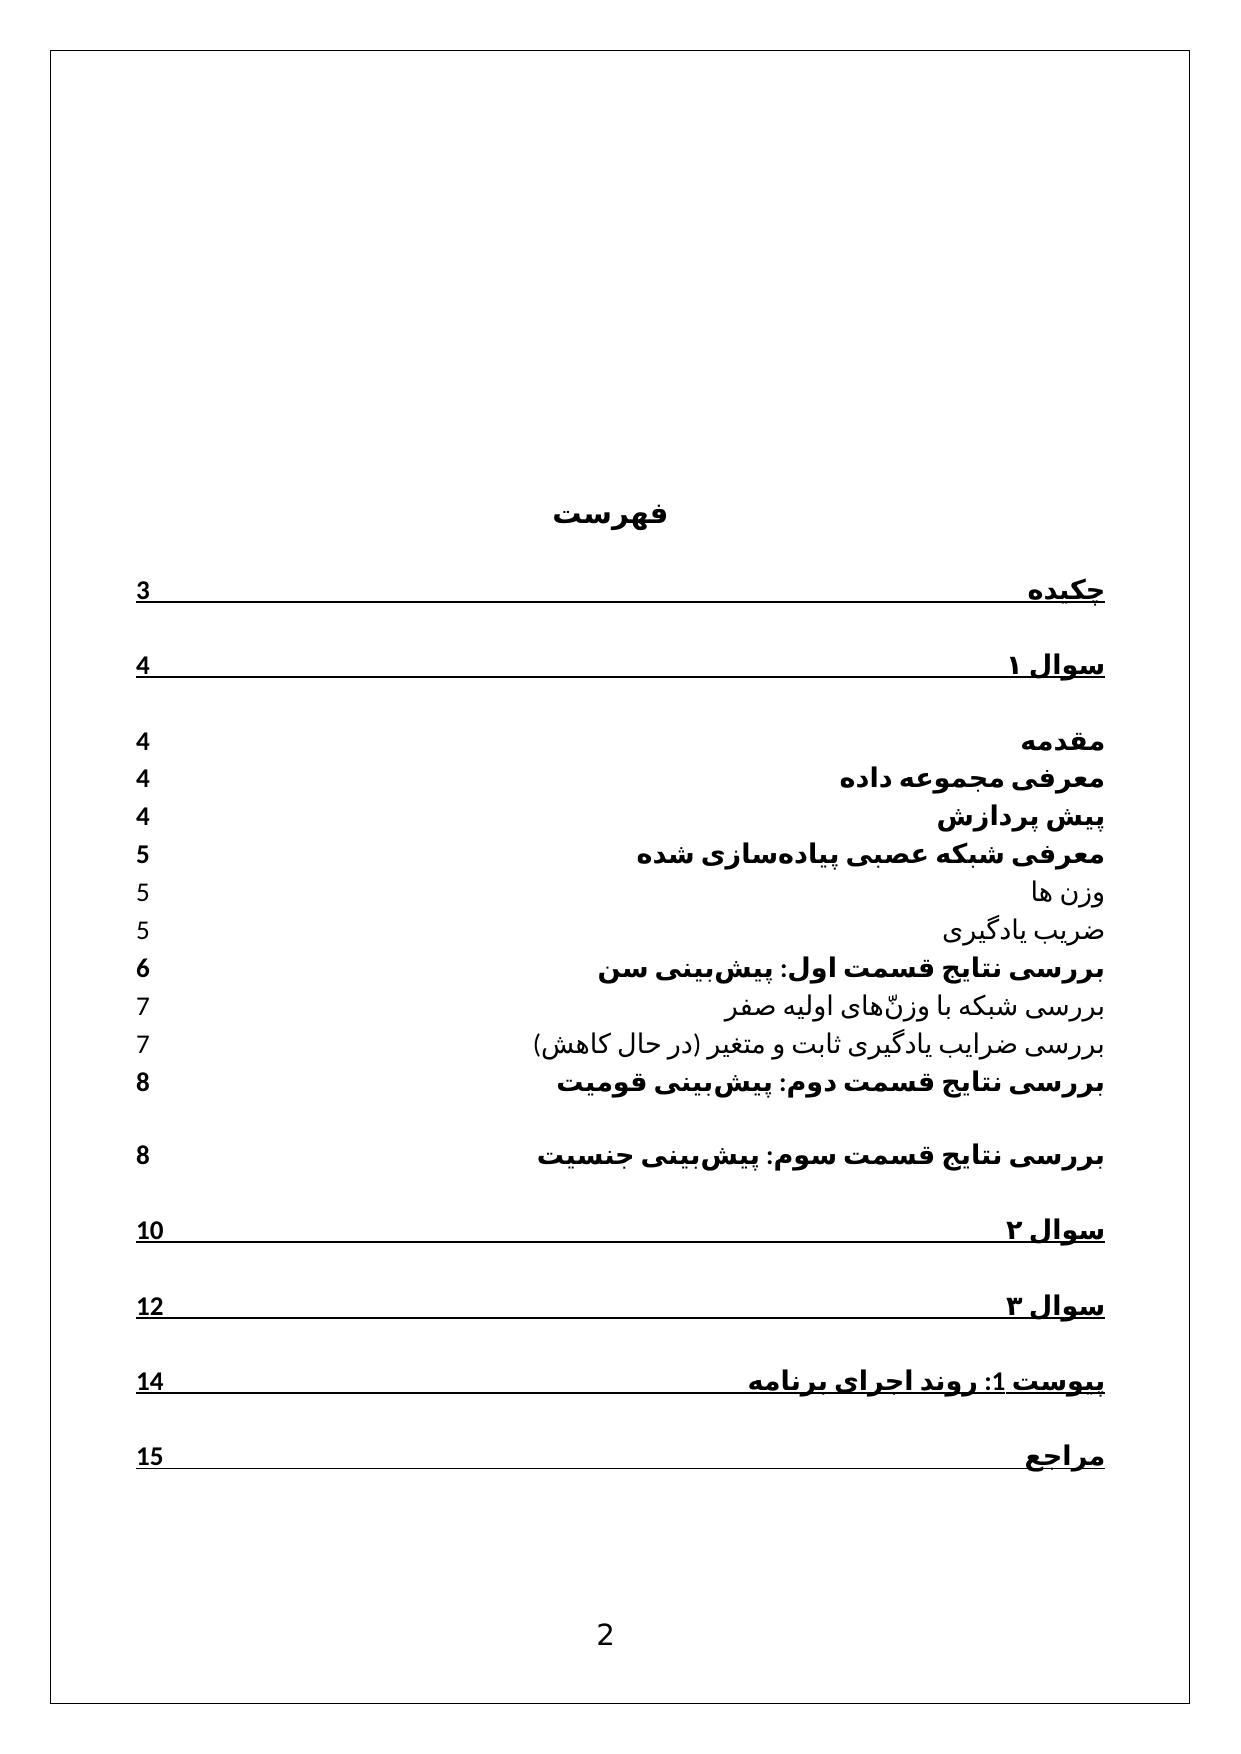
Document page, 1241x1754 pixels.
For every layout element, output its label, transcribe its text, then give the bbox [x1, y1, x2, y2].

text بررسی نتایج قسمت دوم: پیش‌بینی قومیت 8 [135, 1065, 1105, 1098]
text معرفی مجموعه داده 4 [135, 762, 1105, 795]
text چکیده 3 [135, 573, 1105, 606]
text پیش پردازش 4 [135, 799, 1105, 833]
text مقدمه 4 [135, 724, 1105, 757]
text سوال ۳ 12 [135, 1289, 1105, 1322]
text بررسی نتایج قسمت سوم: پیش‌بینی جنسیت 8 [135, 1138, 1105, 1171]
text ضریب یادگیری 5 [135, 913, 1105, 946]
text بررسی شبکه با وزن‌ّهای اولیه صفر 7 [135, 989, 1105, 1022]
text سوال ۱ 4 [135, 648, 1105, 681]
text معرفی شبکه عصبی پیاده‌سازی شده 5 [135, 837, 1105, 871]
text بررسی نتایج قسمت اول: پیش‌بینی سن 6 [135, 951, 1105, 984]
text وزن ها 5 [135, 875, 1105, 908]
text پیوست 1: روند اجرای برنامه 14 [135, 1364, 1105, 1397]
text بررسی ضرایب یادگیری ثابت و متغیر (در حال کاهش) 7 [135, 1027, 1105, 1060]
text مراجع 15 [135, 1439, 1105, 1473]
text فهرست [135, 496, 1105, 530]
text سوال ۲ 10 [135, 1213, 1105, 1246]
